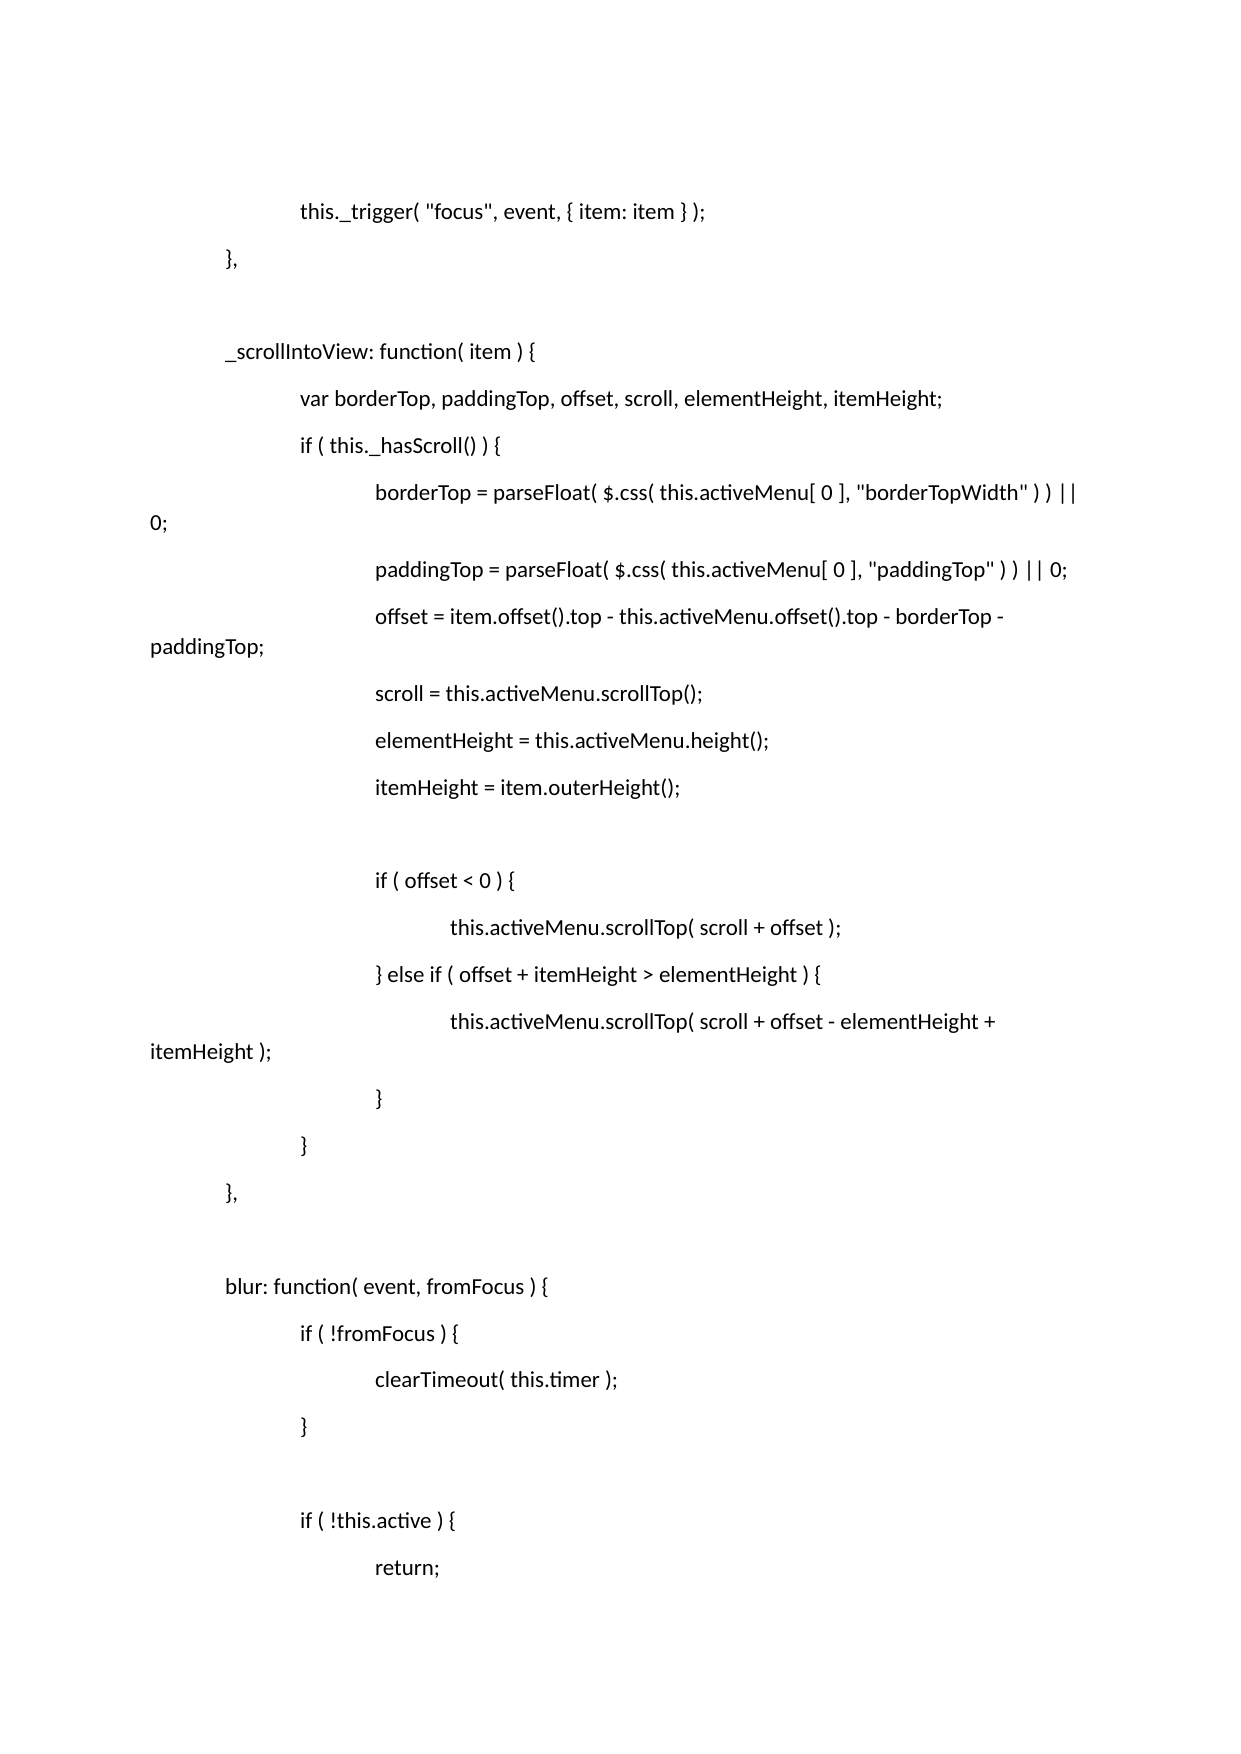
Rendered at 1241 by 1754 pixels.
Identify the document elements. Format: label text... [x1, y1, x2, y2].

text offset = item.offset().top - this.activeMenu.offset().top - borderTop - paddingTop; [150, 602, 1090, 660]
text borderTop = parseFloat( $.css( this.activeMenu[ 0 ], "borderTopWidth" ) ) || 0; [150, 478, 1090, 536]
text if ( this._hasScroll() ) { [150, 431, 1090, 459]
text blur: function( event, fromFocus ) { [150, 1272, 1090, 1300]
text this.activeMenu.scrollTop( scroll + offset ); [150, 913, 1090, 942]
text return; [150, 1553, 1090, 1581]
text itemHeight = item.outerHeight(); [150, 773, 1090, 801]
text this.activeMenu.scrollTop( scroll + offset - elementHeight + itemHeight ); [150, 1007, 1090, 1066]
text } [150, 1131, 1090, 1159]
text this._trigger( "focus", event, { item: item } ); [150, 197, 1090, 225]
text } [150, 1084, 1090, 1112]
text elementHeight = this.activeMenu.height(); [150, 726, 1090, 754]
text } [150, 1412, 1090, 1441]
text } else if ( offset + itemHeight > elementHeight ) { [150, 960, 1090, 988]
text var borderTop, paddingTop, offset, scroll, elementHeight, itemHeight; [150, 384, 1090, 412]
text paddingTop = parseFloat( $.css( this.activeMenu[ 0 ], "paddingTop" ) ) || 0; [150, 555, 1090, 583]
text if ( !fromFocus ) { [150, 1319, 1090, 1347]
text if ( offset < 0 ) { [150, 867, 1090, 895]
text }, [150, 1178, 1090, 1206]
text scroll = this.activeMenu.scrollTop(); [150, 679, 1090, 707]
text }, [150, 244, 1090, 272]
text _scrollIntoView: function( item ) { [150, 337, 1090, 366]
text if ( !this.active ) { [150, 1506, 1090, 1534]
text clearTimeout( this.timer ); [150, 1366, 1090, 1394]
